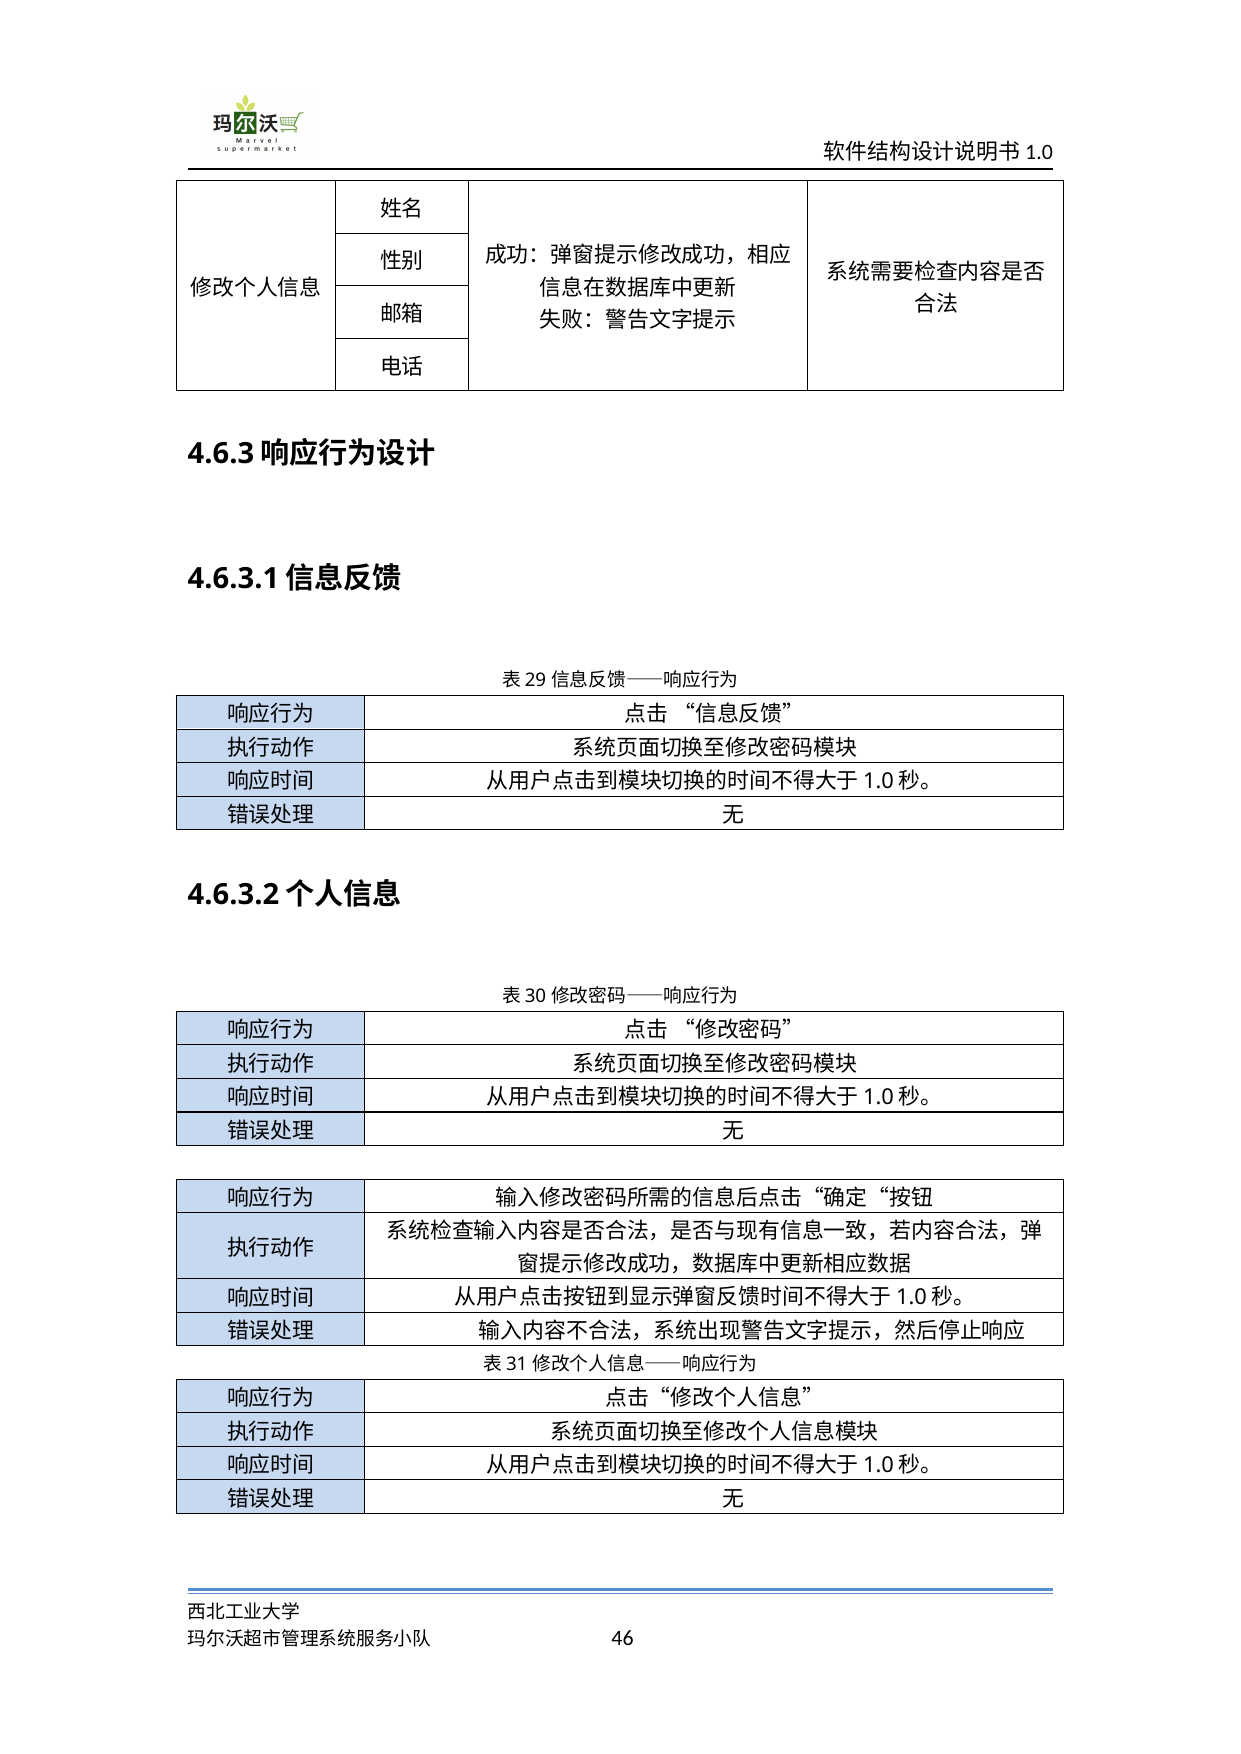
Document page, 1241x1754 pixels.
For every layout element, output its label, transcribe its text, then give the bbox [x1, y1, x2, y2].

table_cell 修改个人信息 [177, 181, 335, 390]
table_cell 无 [365, 797, 1063, 829]
table_header 响应行为 [177, 1380, 364, 1412]
table_cell 从用户点击到模块切换的时间不得大于1.0秒。 [365, 763, 1063, 796]
table_cell 输入内容不合法，系统出现警告文字提示，然后停止响应 [365, 1313, 1063, 1345]
table_cell 系统页面切换至修改密码模块 [365, 730, 1063, 762]
table_cell 姓名 [336, 181, 468, 233]
table_cell 性别 [336, 234, 468, 285]
picture [200, 88, 317, 160]
text 表29 信息反馈——响应行为 [187, 662, 1053, 695]
table_cell 响应时间 [177, 763, 364, 796]
table_cell 邮箱 [336, 286, 468, 338]
table_cell 响应时间 [177, 1079, 364, 1111]
table_header 输入修改密码所需的信息后点击“确定“按钮 [365, 1180, 1063, 1212]
table_cell 从用户点击到模块切换的时间不得大于1.0秒。 [365, 1447, 1063, 1479]
subtitle 4.6.3.2个人信息 [187, 859, 1053, 924]
table_cell 系统页面切换至修改密码模块 [365, 1045, 1063, 1078]
table_cell 系统检查输入内容是否合法，是否与现有信息一致，若内容合法，弹窗提示修改成功，数据库中更新相应数据 [365, 1213, 1063, 1278]
table_header 响应行为 [177, 1012, 364, 1044]
table_header 响应行为 [177, 696, 364, 728]
table_cell 执行动作 [177, 1045, 364, 1078]
subtitle 4.6.3响应行为设计 [187, 418, 1053, 483]
text 表30 修改密码——响应行为 [187, 978, 1053, 1011]
table_cell 错误处理 [177, 1480, 364, 1513]
subtitle 4.6.3.1信息反馈 [187, 544, 1053, 609]
table_header 点击“修改个人信息” [365, 1380, 1063, 1412]
table_header 点击 “信息反馈” [365, 696, 1063, 728]
table_cell 无 [365, 1480, 1063, 1513]
table_cell 系统页面切换至修改个人信息模块 [365, 1413, 1063, 1446]
table_cell 执行动作 [177, 1413, 364, 1446]
table_cell 从用户点击按钮到显示弹窗反馈时间不得大于1.0秒。 [365, 1279, 1063, 1312]
table_cell 执行动作 [177, 730, 364, 762]
table_cell 错误处理 [177, 1313, 364, 1345]
table_cell 错误处理 [177, 1113, 364, 1145]
text 表31 修改个人信息——响应行为 [187, 1346, 1053, 1379]
table_cell 从用户点击到模块切换的时间不得大于1.0秒。 [365, 1079, 1063, 1111]
table_cell 响应时间 [177, 1279, 364, 1312]
table_cell 错误处理 [177, 797, 364, 829]
table_header 响应行为 [177, 1180, 364, 1212]
table_cell 响应时间 [177, 1447, 364, 1479]
table_cell 无 [365, 1113, 1063, 1145]
table_cell 成功：弹窗提示修改成功，相应信息在数据库中更新 失败：警告文字提示 [469, 181, 807, 390]
table_cell 系统需要检查内容是否合法 [808, 181, 1063, 390]
table_cell 电话 [336, 339, 468, 390]
table_cell 执行动作 [177, 1213, 364, 1278]
table_header 点击 “修改密码” [365, 1012, 1063, 1044]
